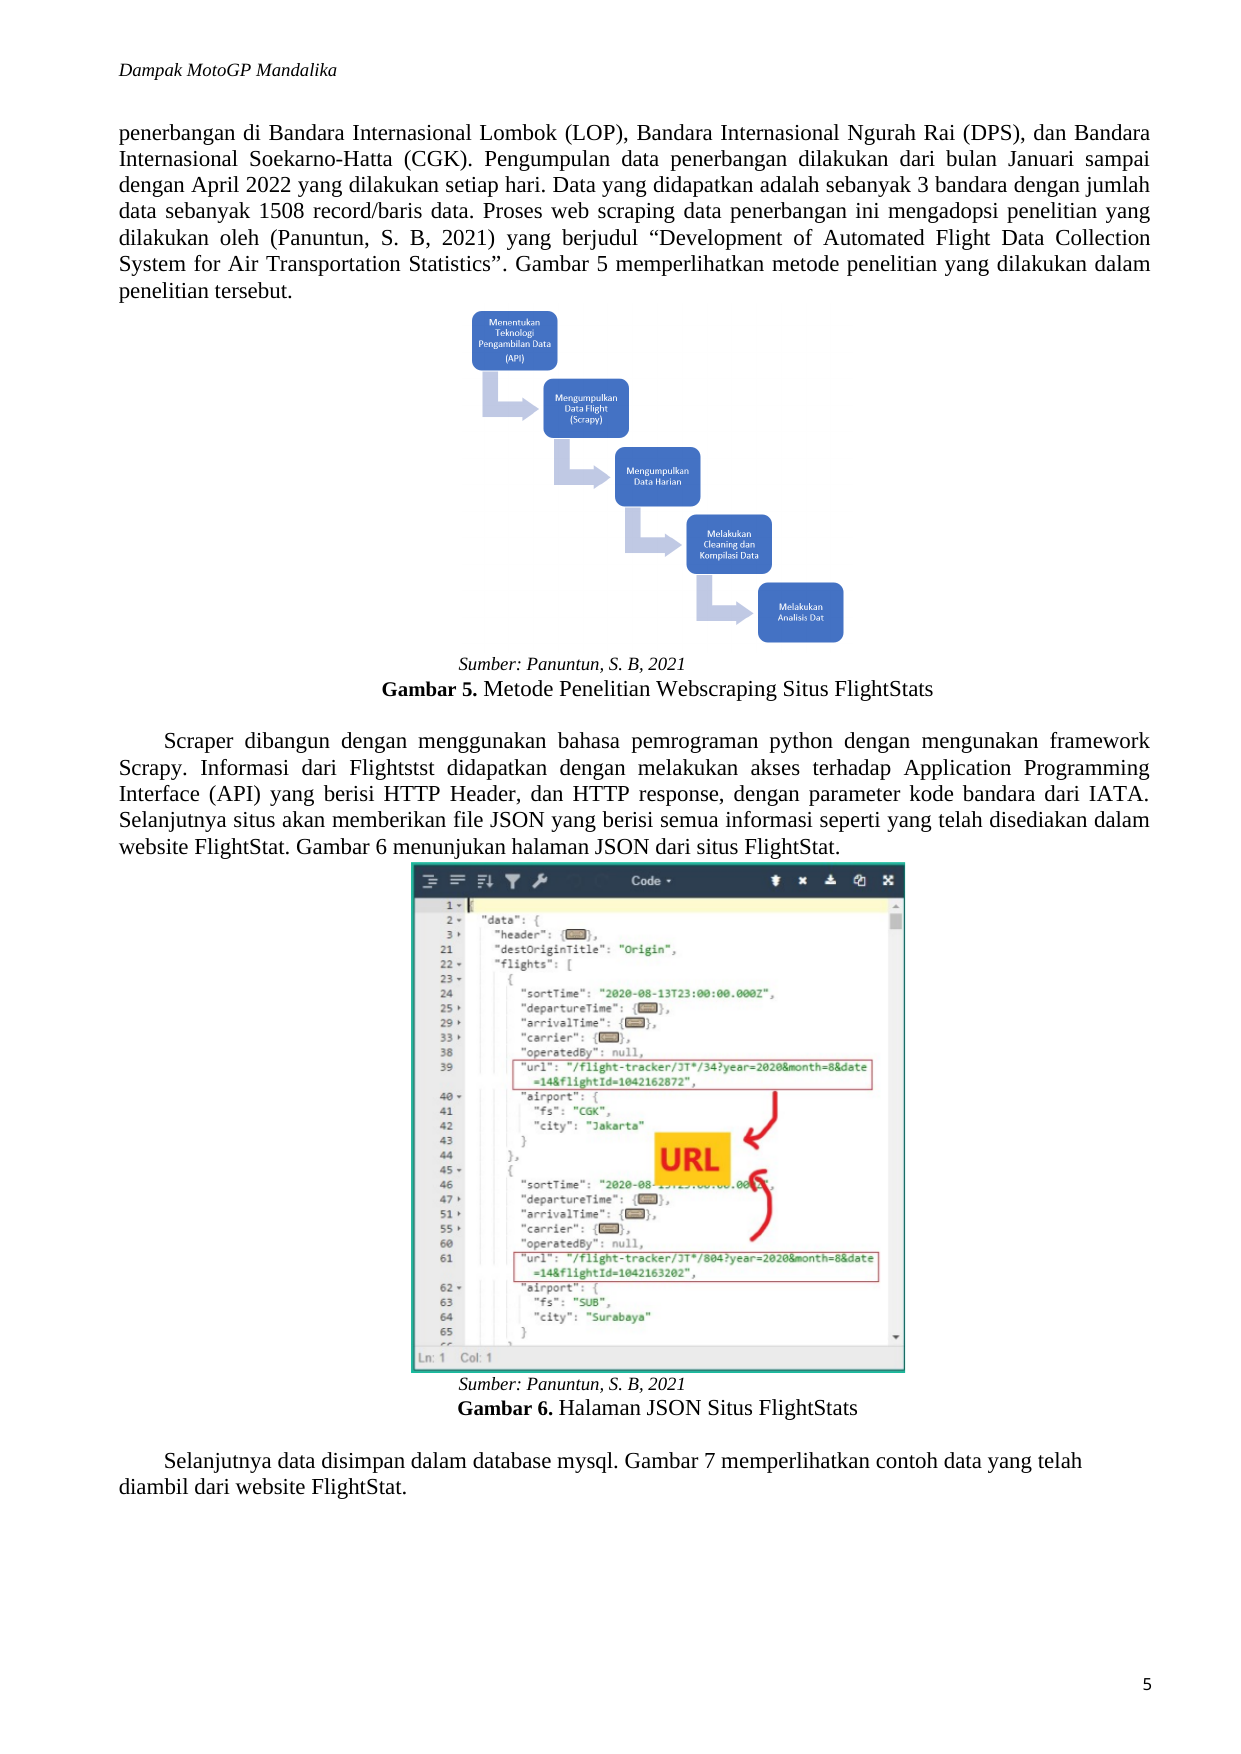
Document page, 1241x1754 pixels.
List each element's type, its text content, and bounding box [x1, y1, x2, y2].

text Scraper dibangun dengan menggunakan bahasa pemrograman python dengan mengunakan framework Scrapy. Informasi dari Flightstst didapatkan dengan melakukan akses terhadap Application Programming Interface (API) yang berisi HTTP Header, dan HTTP response, dengan parameter kode bandara dari IATA. Selanjutnya situs akan memberikan file JSON yang berisi semua informasi seperti yang telah disediakan dalam website FlightStat. Gambar 6 menunjukan halaman JSON dari situs FlightStat. [118, 727, 1152, 859]
picture [410, 859, 905, 1373]
text Selanjutnya data disimpan dalam database mysql. Gambar 7 memperlihatkan contoh data yang telah diambil dari website FlightStat. [118, 1447, 1152, 1499]
text Gambar 5. Metode Penelitian Webscraping Situs FlightStats [118, 674, 1152, 701]
text Gambar 6. Halaman JSON Situs FlightStats [118, 1394, 1152, 1421]
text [118, 118, 1152, 303]
picture [462, 303, 853, 653]
text Sumber: Panuntun, S. B, 2021 [184, 1373, 1152, 1394]
text Sumber: Panuntun, S. B, 2021 [184, 653, 1152, 674]
